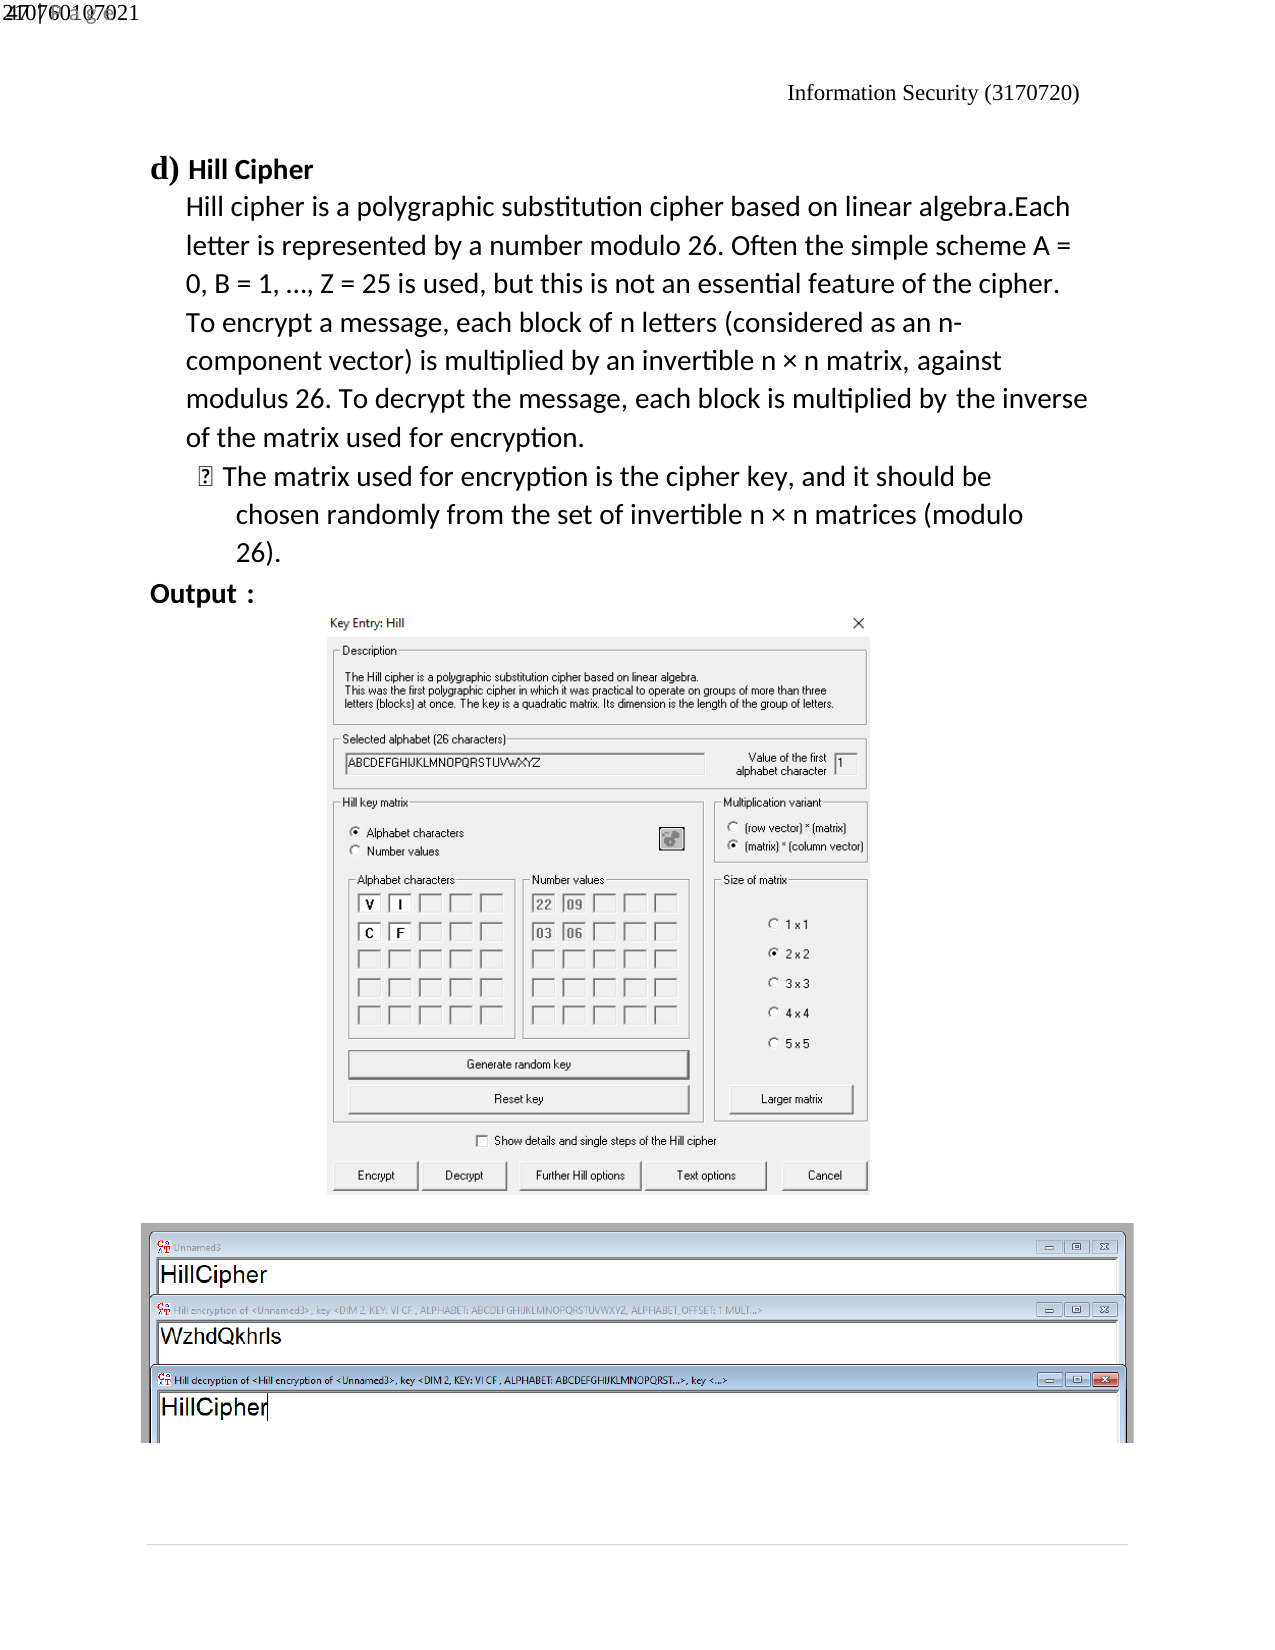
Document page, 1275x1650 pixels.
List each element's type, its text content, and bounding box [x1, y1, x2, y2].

text  The matrix used for encryption is the cipher key, and it should be chosen randomly from the set of invertible n × n matrices (modulo 26). [198, 458, 1057, 570]
picture [140, 1223, 1133, 1442]
picture [326, 612, 870, 1194]
subtitle Output : [150, 573, 1135, 611]
subtitle Hill Cipher [150, 149, 1135, 187]
text Hill cipher is a polygraphic substitution cipher based on linear algebra.Each letter is represented by a number modulo 26. Often the simple scheme A = 0, B = 1, …, Z = 25 is used, but this is not an essential feature of the cipher. To encrypt a message, each block of n letters (considered as an n-component vector) is multiplied by an invertible n × n matrix, against modulus 26. To decrypt the message, each block is multiplied by the inverse of the matrix used for encryption. [186, 188, 1095, 454]
